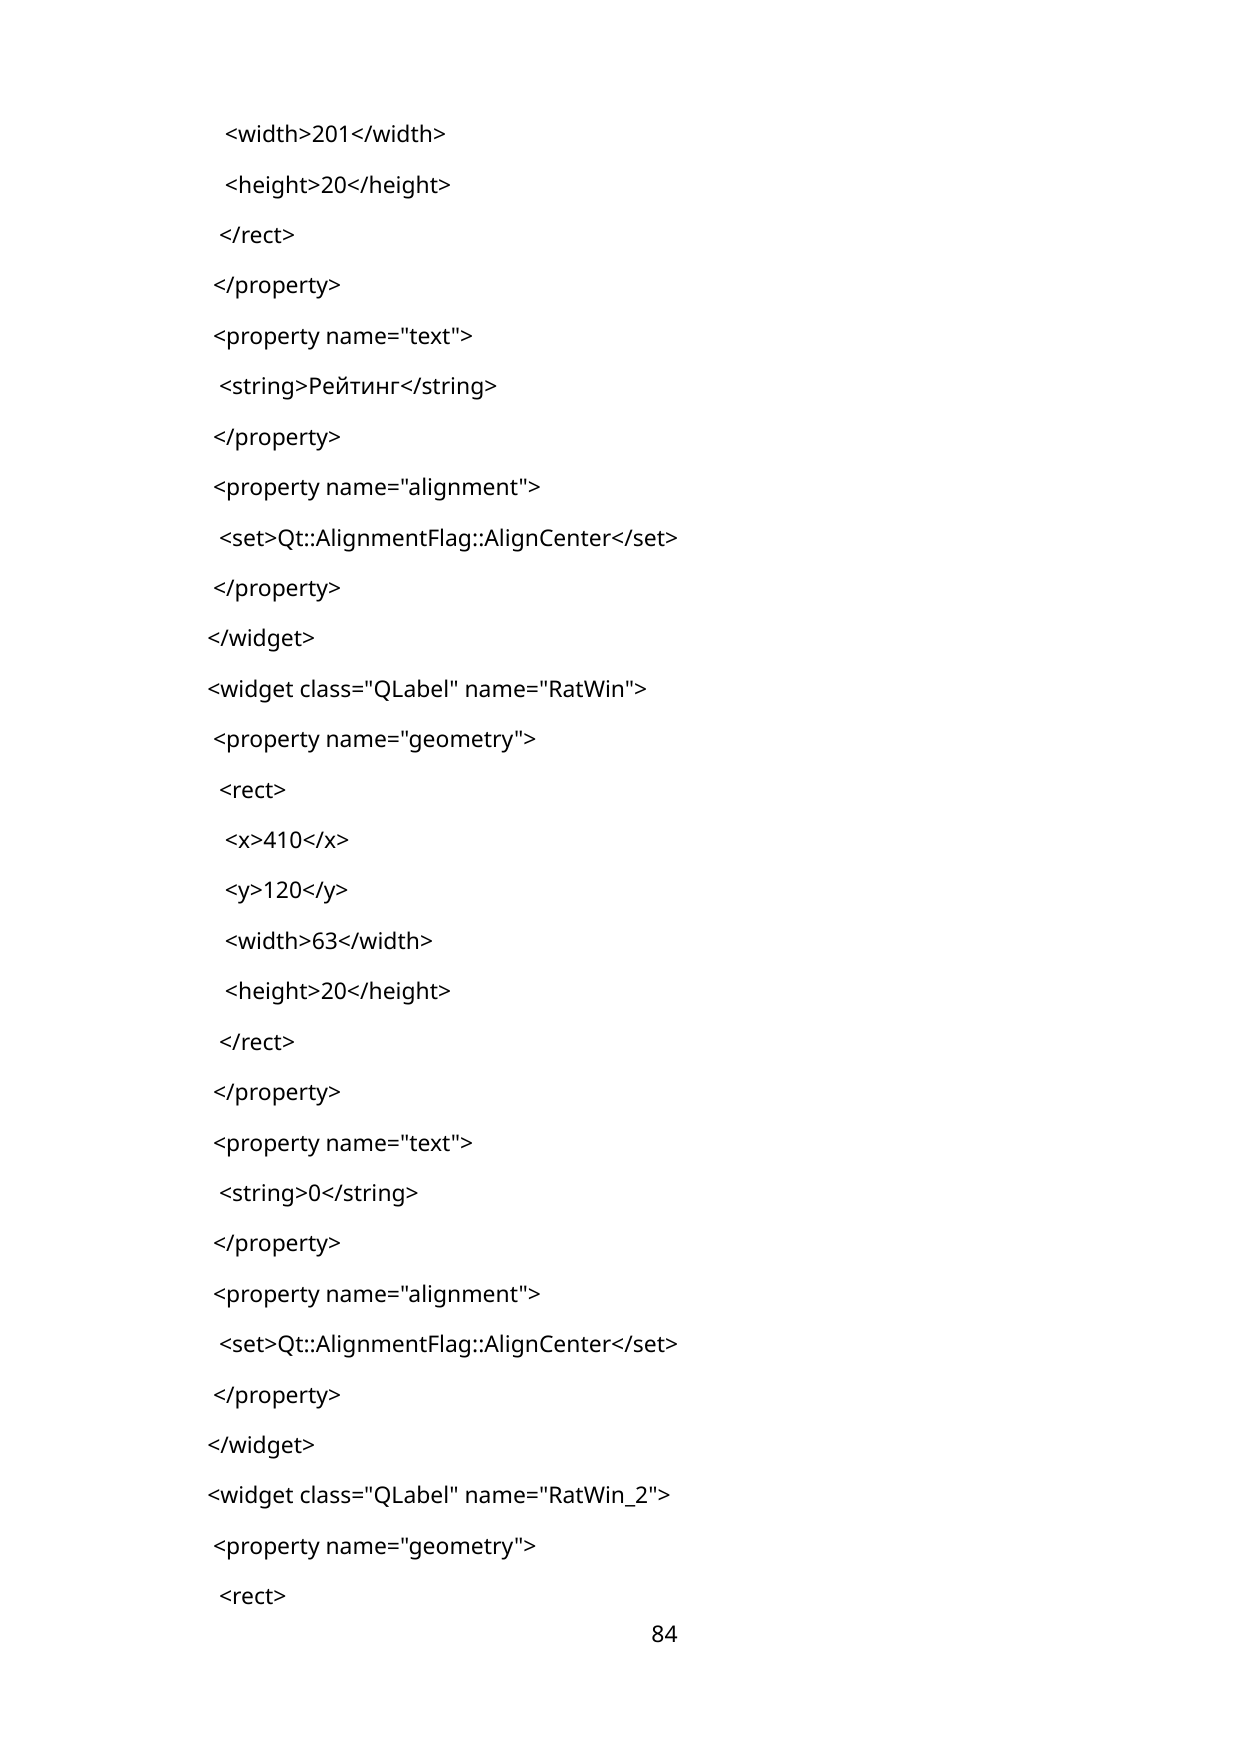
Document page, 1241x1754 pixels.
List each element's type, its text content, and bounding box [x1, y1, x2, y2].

text <property name="alignment"> [177, 1278, 1152, 1309]
text <y>120</y> [177, 874, 1152, 906]
text <set>Qt::AlignmentFlag::AlignCenter</set> [177, 1328, 1152, 1359]
text <property name="geometry"> [177, 723, 1152, 754]
text <string>Рейтинг</string> [177, 370, 1152, 401]
text <string>0</string> [177, 1177, 1152, 1208]
text <rect> [177, 1580, 1152, 1611]
text <width>63</width> [177, 925, 1152, 956]
text </rect> [177, 1026, 1152, 1057]
text </widget> [177, 1429, 1152, 1460]
text <x>410</x> [177, 824, 1152, 855]
text <property name="text"> [177, 320, 1152, 351]
text </property> [177, 1378, 1152, 1410]
text <set>Qt::AlignmentFlag::AlignCenter</set> [177, 521, 1152, 553]
text <property name="text"> [177, 1126, 1152, 1158]
text <widget class="QLabel" name="RatWin_2"> [177, 1479, 1152, 1511]
text </property> [177, 1076, 1152, 1107]
text </property> [177, 269, 1152, 301]
text <width>201</width> [177, 118, 1152, 149]
text <property name="alignment"> [177, 471, 1152, 502]
text <rect> [177, 773, 1152, 805]
text </property> [177, 1227, 1152, 1258]
text </widget> [177, 622, 1152, 653]
text <height>20</height> [177, 168, 1152, 200]
text <property name="geometry"> [177, 1530, 1152, 1561]
text <widget class="QLabel" name="RatWin"> [177, 673, 1152, 704]
text </property> [177, 421, 1152, 452]
text </rect> [177, 219, 1152, 250]
text <height>20</height> [177, 975, 1152, 1006]
text </property> [177, 572, 1152, 603]
